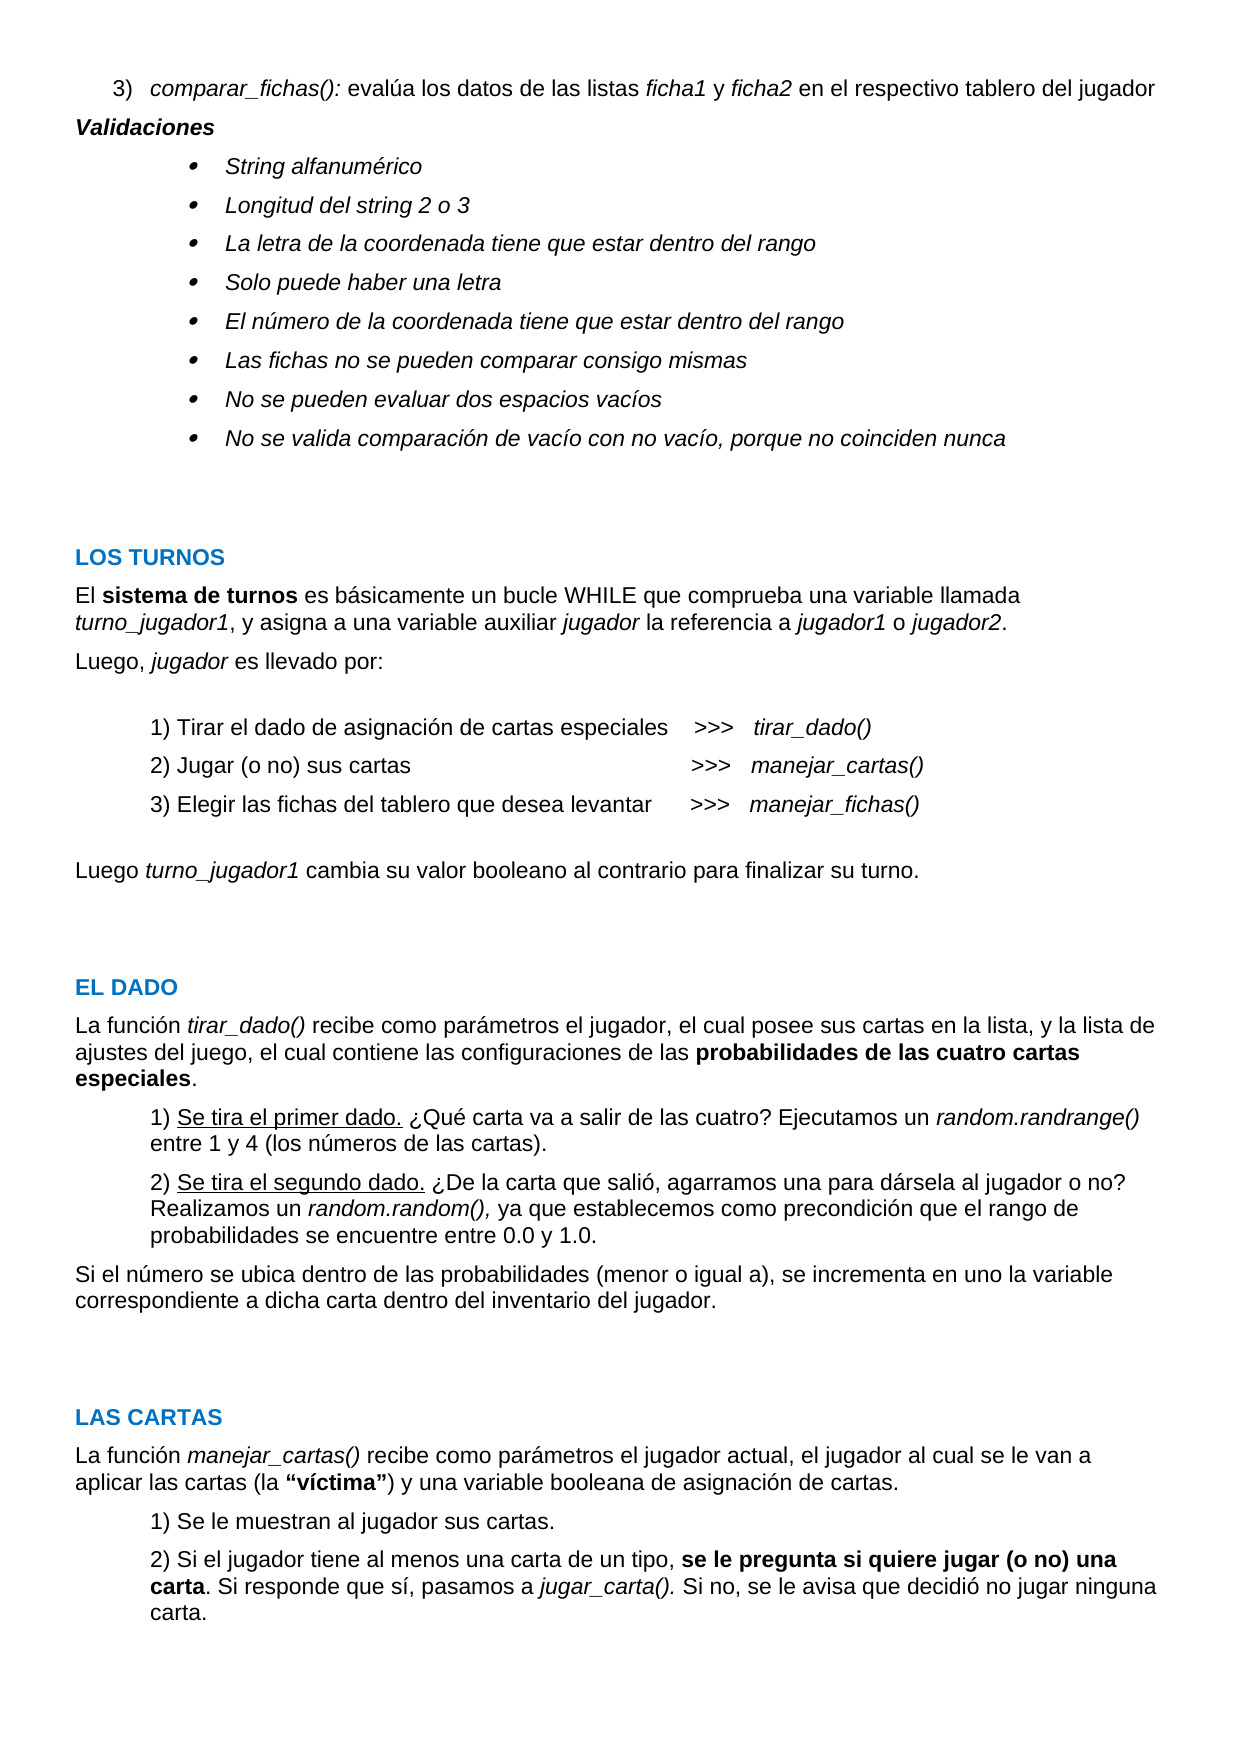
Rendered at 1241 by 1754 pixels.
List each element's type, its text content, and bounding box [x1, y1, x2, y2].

list String alfanumérico [187, 153, 1165, 179]
text El sistema de turnos es básicamente un bucle WHILE que comprueba una variable llamada turno_jugador1, y asigna a una variable auxiliar jugador la referencia a jugador1 o jugador2. [75, 582, 1165, 635]
text LAS CARTAS [75, 1403, 1165, 1430]
text La función tirar_dado() recibe como parámetros el jugador, el cual posee sus cartas en la lista, y la lista de ajustes del juego, el cual contiene las configuraciones de las probabilidades de las cuatro cartas especiales. [75, 1012, 1165, 1091]
text Si el número se ubica dentro de las probabilidades (menor o igual a), se incrementa en uno la variable correspondiente a dicha carta dentro del inventario del jugador. [75, 1261, 1165, 1313]
text Validaciones [75, 114, 1165, 140]
text 1) Se tira el primer dado. ¿Qué carta va a salir de las cuatro? Ejecutamos un random.randrange() entre 1 y 4 (los números de las cartas). [150, 1104, 1165, 1157]
list Las fichas no se pueden comparar consigo mismas [187, 347, 1165, 373]
text Luego turno_jugador1 cambia su valor booleano al contrario para finalizar su turno. [75, 857, 1165, 883]
text La función manejar_cartas() recibe como parámetros el jugador actual, el jugador al cual se le van a aplicar las cartas (la “víctima”) y una variable booleana de asignación de cartas. [75, 1442, 1165, 1495]
list Solo puede haber una letra [187, 269, 1165, 296]
text 1) Tirar el dado de asignación de cartas especiales >>> tirar_dado() [150, 713, 1165, 740]
list No se pueden evaluar dos espacios vacíos [187, 386, 1165, 412]
text Luego, jugador es llevado por: [75, 648, 1165, 674]
list No se valida comparación de vacío con no vacío, porque no coinciden nunca [187, 425, 1165, 451]
text 2) Jugar (o no) sus cartas >>> manejar_cartas() [150, 752, 1165, 779]
text EL DADO [75, 973, 1165, 1000]
text 2) Se tira el segundo dado. ¿De la carta que salió, agarramos una para dársela al jugador o no? Realizamos un random.random(), ya que establecemos como precondición que el rango de probabilidades se encuentre entre 0.0 y 1.0. [150, 1169, 1165, 1248]
text 1) Se le muestran al jugador sus cartas. [150, 1508, 1165, 1534]
text 3) Elegir las fichas del tablero que desea levantar >>> manejar_fichas() [150, 791, 1165, 817]
list Longitud del string 2 o 3 [187, 192, 1165, 218]
list El número de la coordenada tiene que estar dentro del rango [187, 308, 1165, 334]
text 2) Si el jugador tiene al menos una carta de un tipo, se le pregunta si quiere jugar (o no) una carta. Si responde que sí, pasamos a jugar_carta(). Si no, se le avisa que decidió no jugar ninguna carta. [150, 1546, 1165, 1626]
list La letra de la coordenada tiene que estar dentro del rango [187, 230, 1165, 257]
list comparar_fichas(): evalúa los datos de las listas ficha1 y ficha2 en el respectivo tablero del jugador [112, 75, 1165, 101]
text LOS TURNOS [75, 544, 1165, 570]
